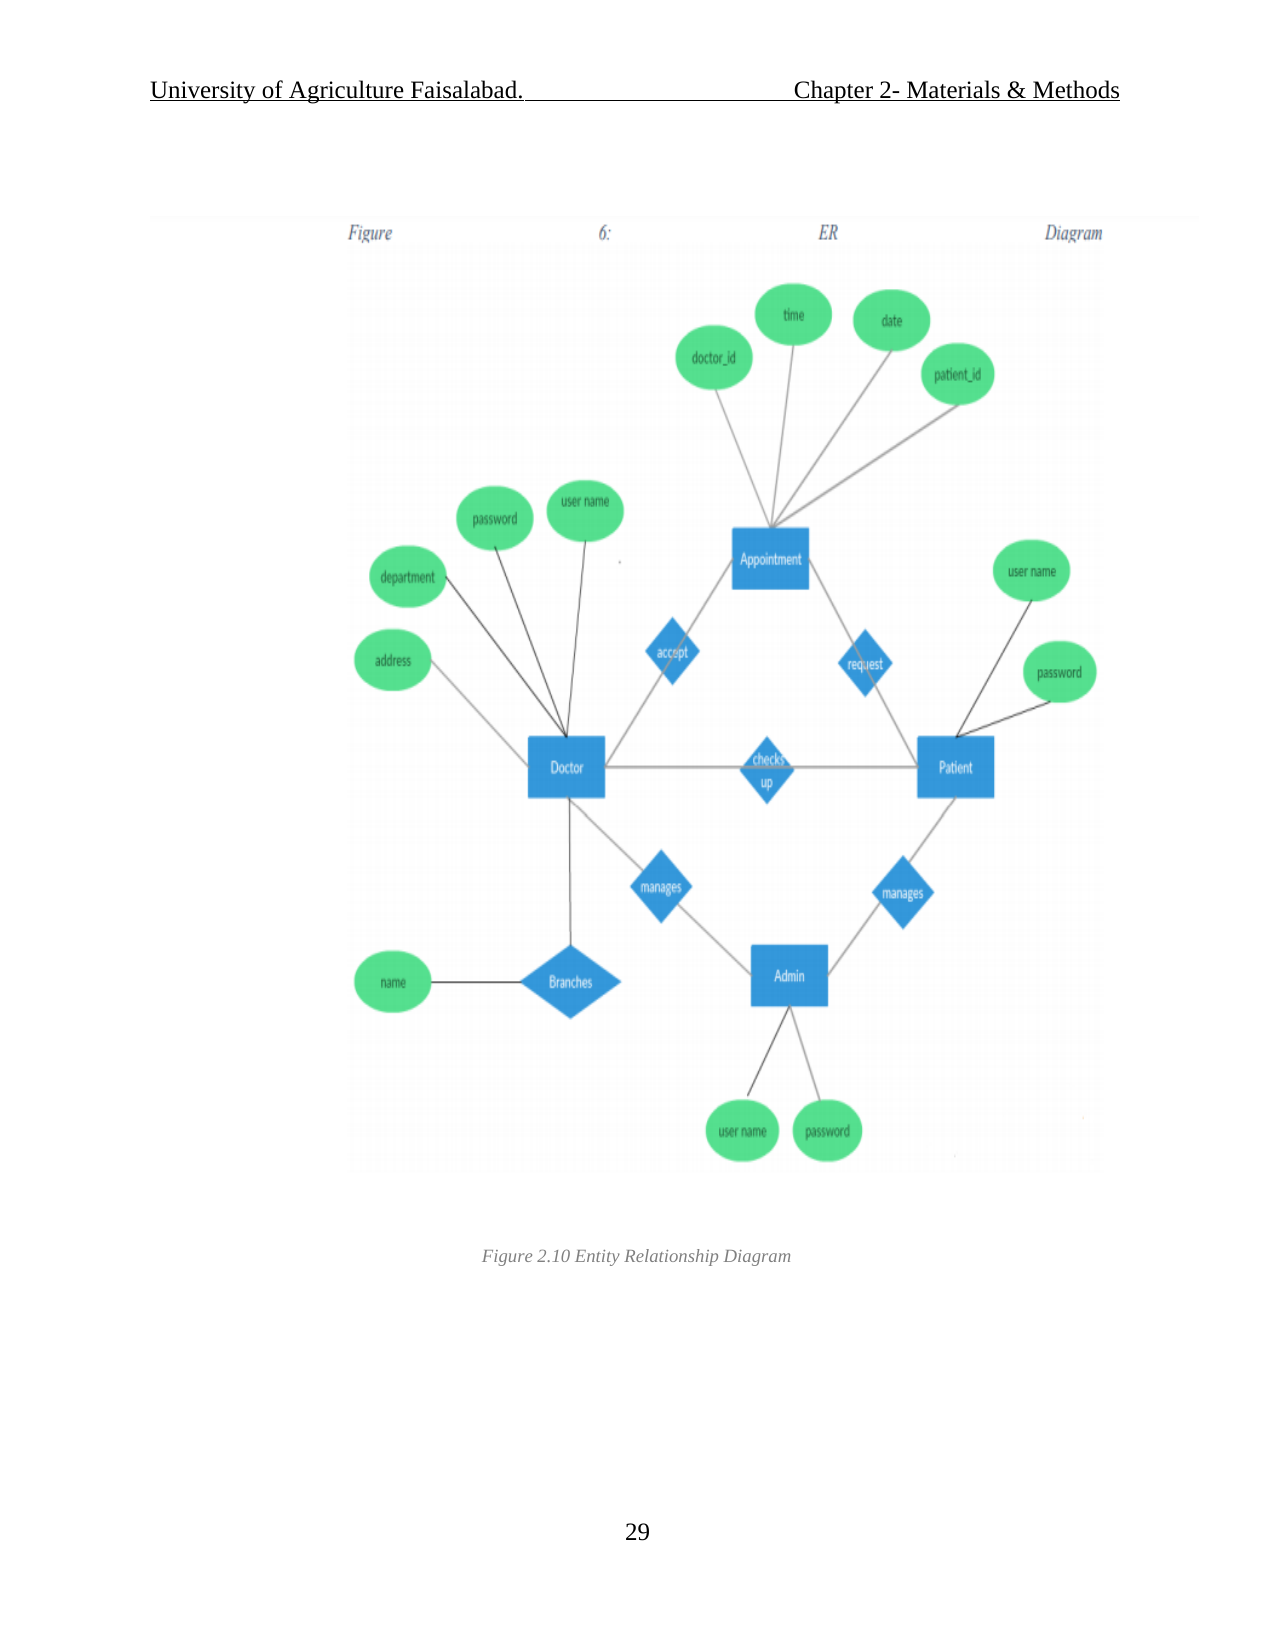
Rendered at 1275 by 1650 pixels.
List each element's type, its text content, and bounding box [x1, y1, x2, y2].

text Figure 2.10 Entity Relationship Diagram [150, 1245, 1125, 1266]
picture [150, 216, 1199, 1219]
